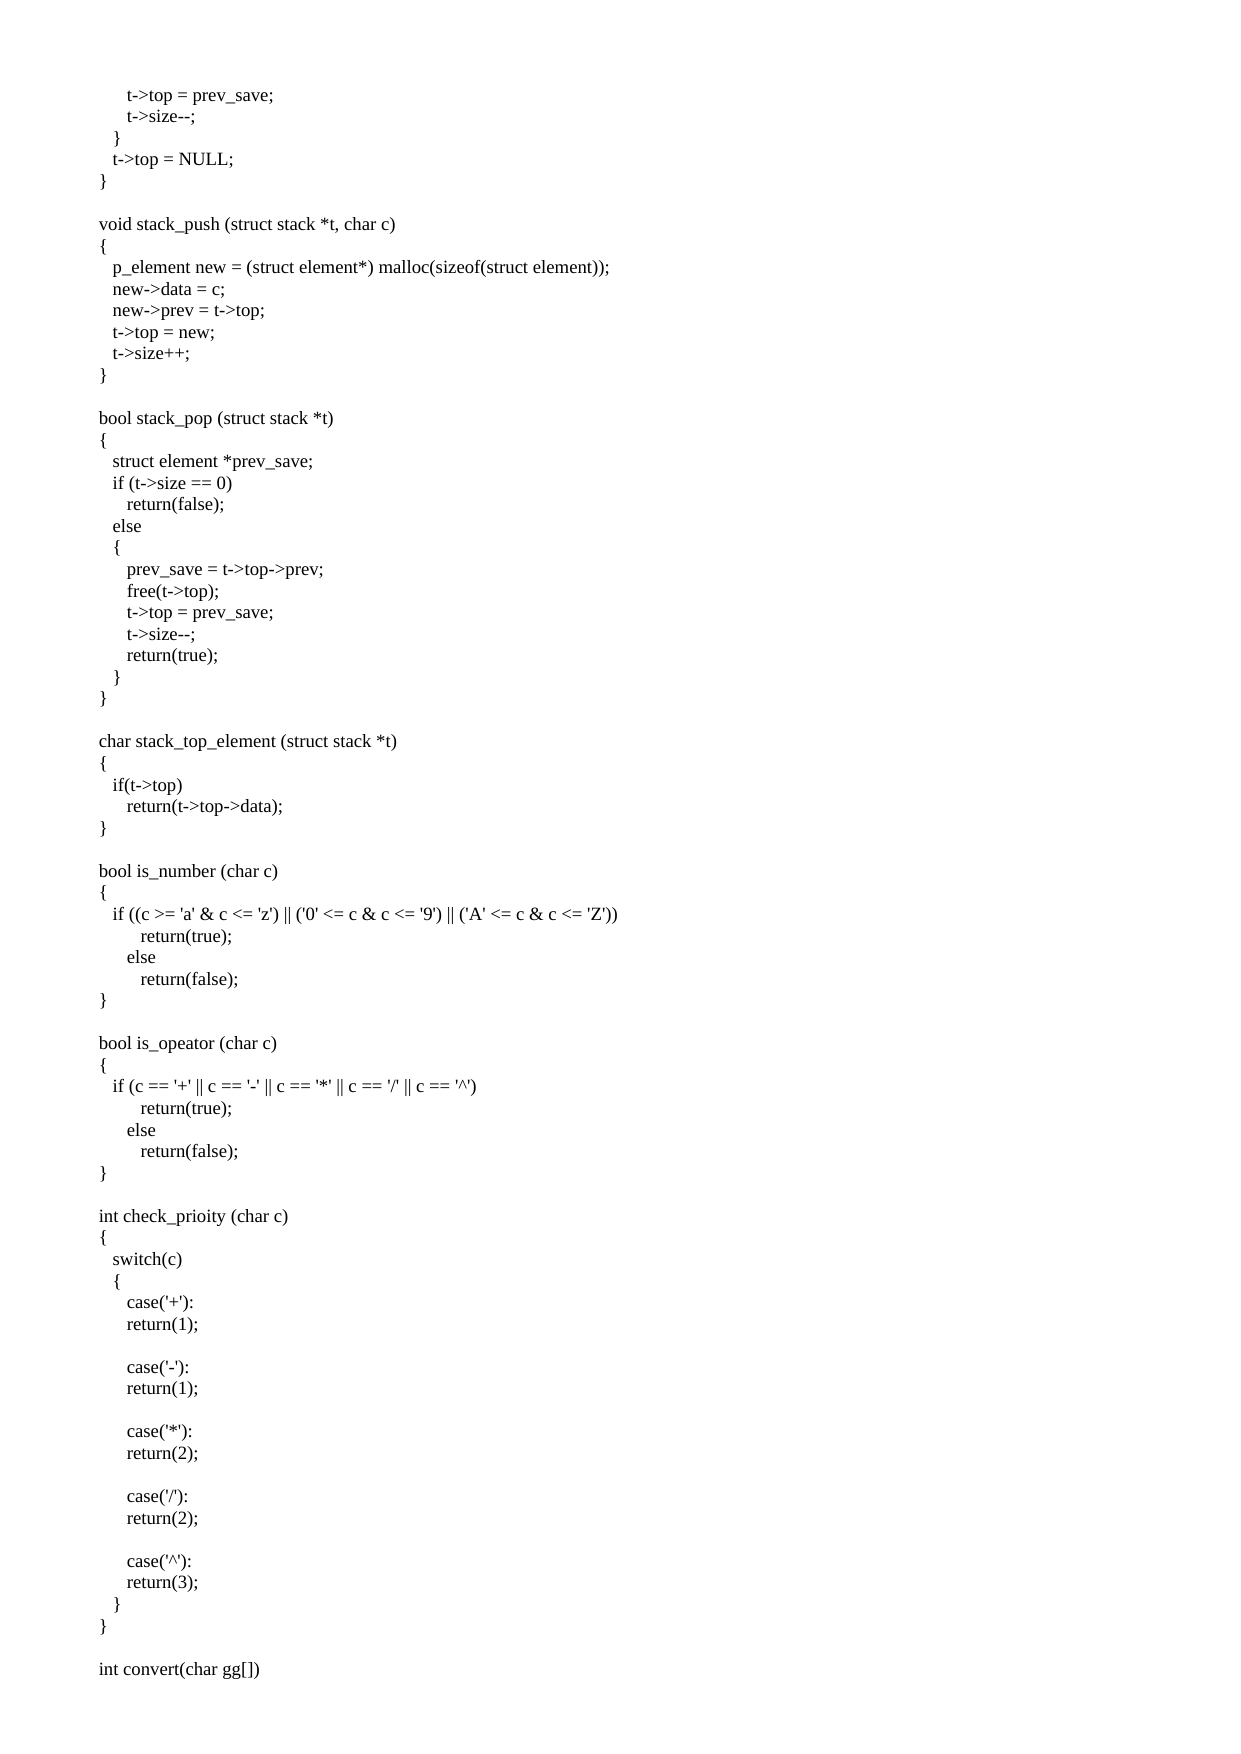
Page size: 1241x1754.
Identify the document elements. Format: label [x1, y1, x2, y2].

text [98, 83, 1156, 1679]
